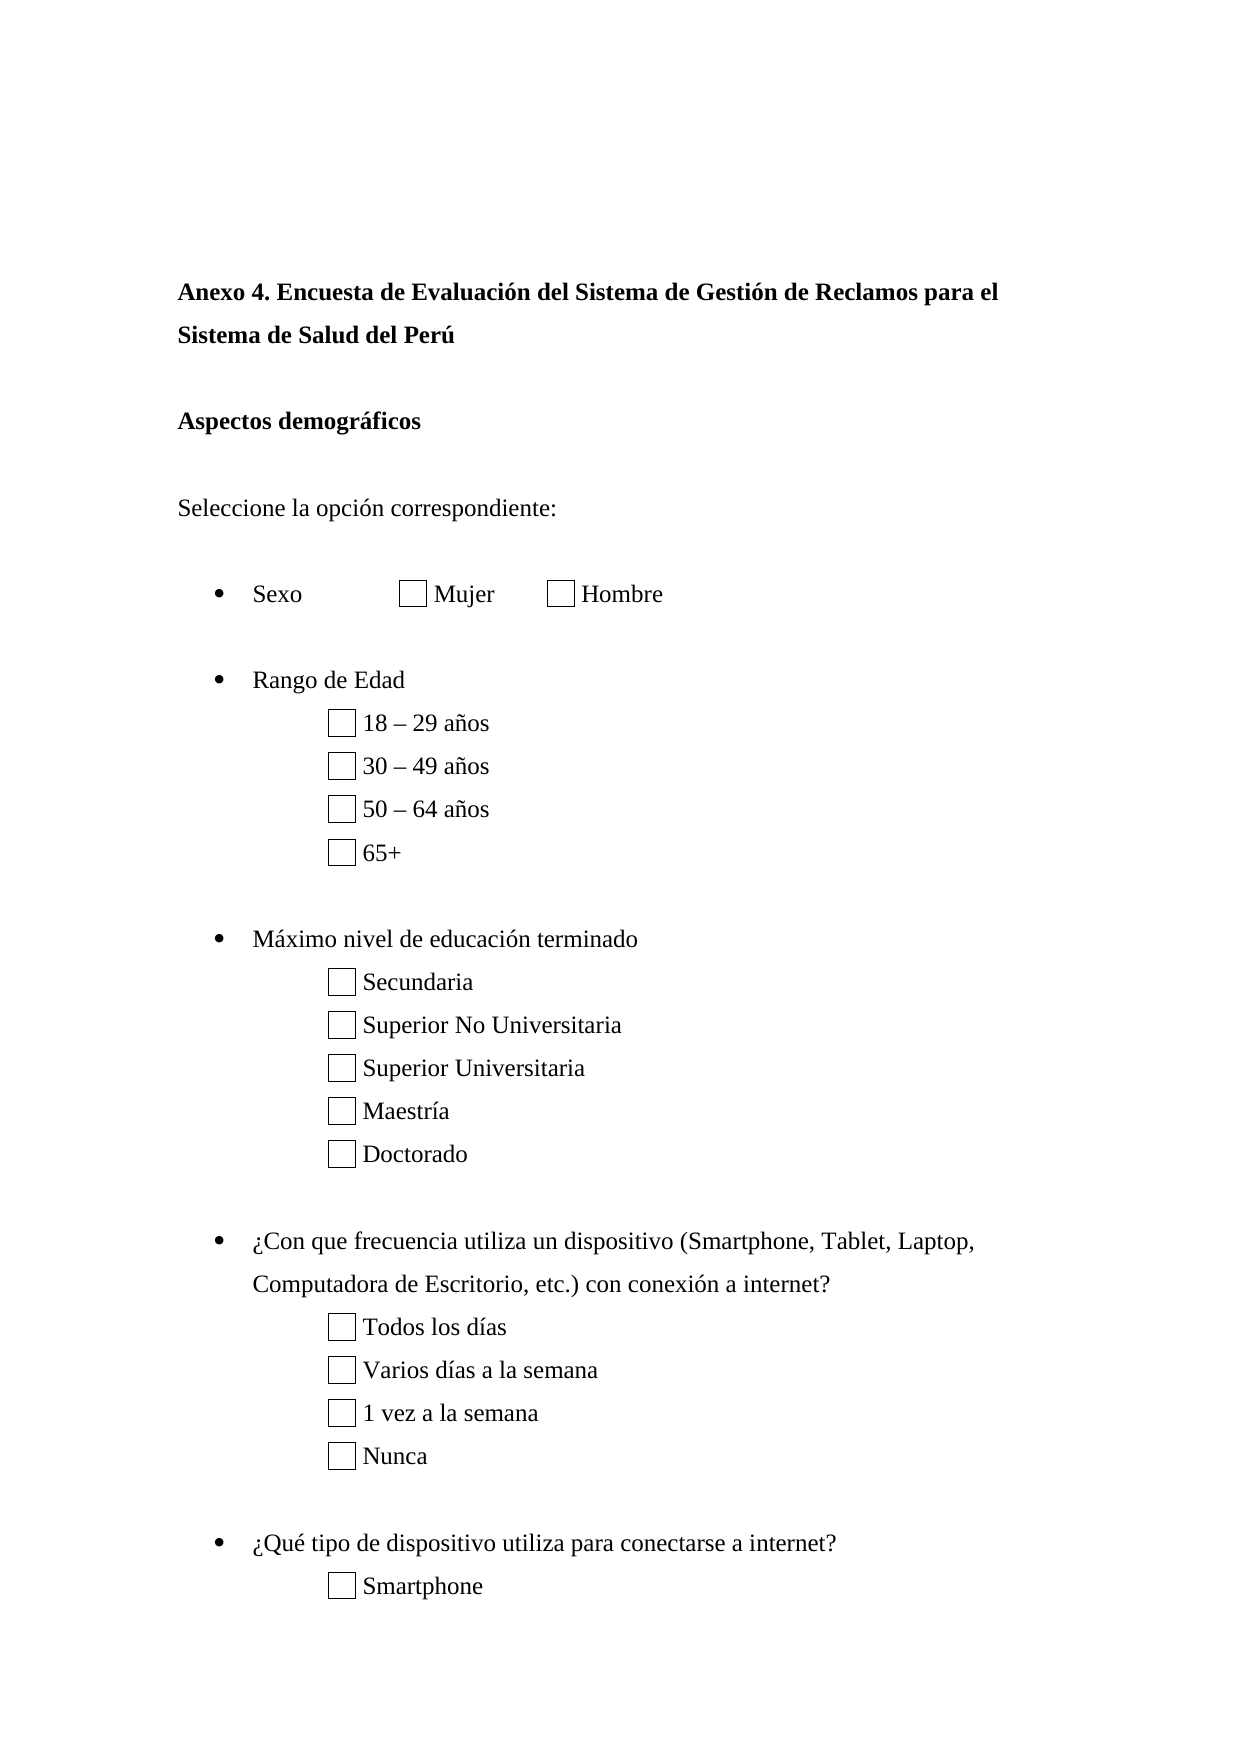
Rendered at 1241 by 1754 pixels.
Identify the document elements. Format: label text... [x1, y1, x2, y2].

text 65+ [252, 838, 1063, 866]
text Aspectos demográficos [177, 406, 1063, 435]
text 1 vez a la semana [252, 1398, 1063, 1427]
text 50 – 64 años [252, 794, 1063, 823]
list ¿Qué tipo de dispositivo utiliza para conectarse a internet? [215, 1528, 1063, 1556]
text Secundaria [252, 967, 1063, 996]
list ¿Con que frecuencia utiliza un dispositivo (Smartphone, Tablet, Laptop, Computadora de Escritorio, etc.) con conexión a internet? [215, 1226, 1063, 1298]
text Anexo 4. Encuesta de Evaluación del Sistema de Gestión de Reclamos para el Sistema de Salud del Perú [177, 277, 1063, 349]
text Seleccione la opción correspondiente: [177, 493, 1063, 521]
list Máximo nivel de educación terminado [215, 924, 1063, 953]
text Todos los días [252, 1312, 1063, 1341]
text Varios días a la semana [252, 1355, 1063, 1384]
text Maestría [252, 1096, 1063, 1125]
text Superior Universitaria [252, 1053, 1063, 1082]
text 18 – 29 años [252, 708, 1063, 737]
text Nunca [252, 1441, 1063, 1470]
text Doctorado [252, 1139, 1063, 1168]
list Sexo Mujer Hombre [215, 579, 1063, 608]
text Smartphone [252, 1571, 1063, 1599]
text 30 – 49 años [252, 751, 1063, 780]
list Rango de Edad [215, 665, 1063, 694]
text Superior No Universitaria [252, 1010, 1063, 1039]
